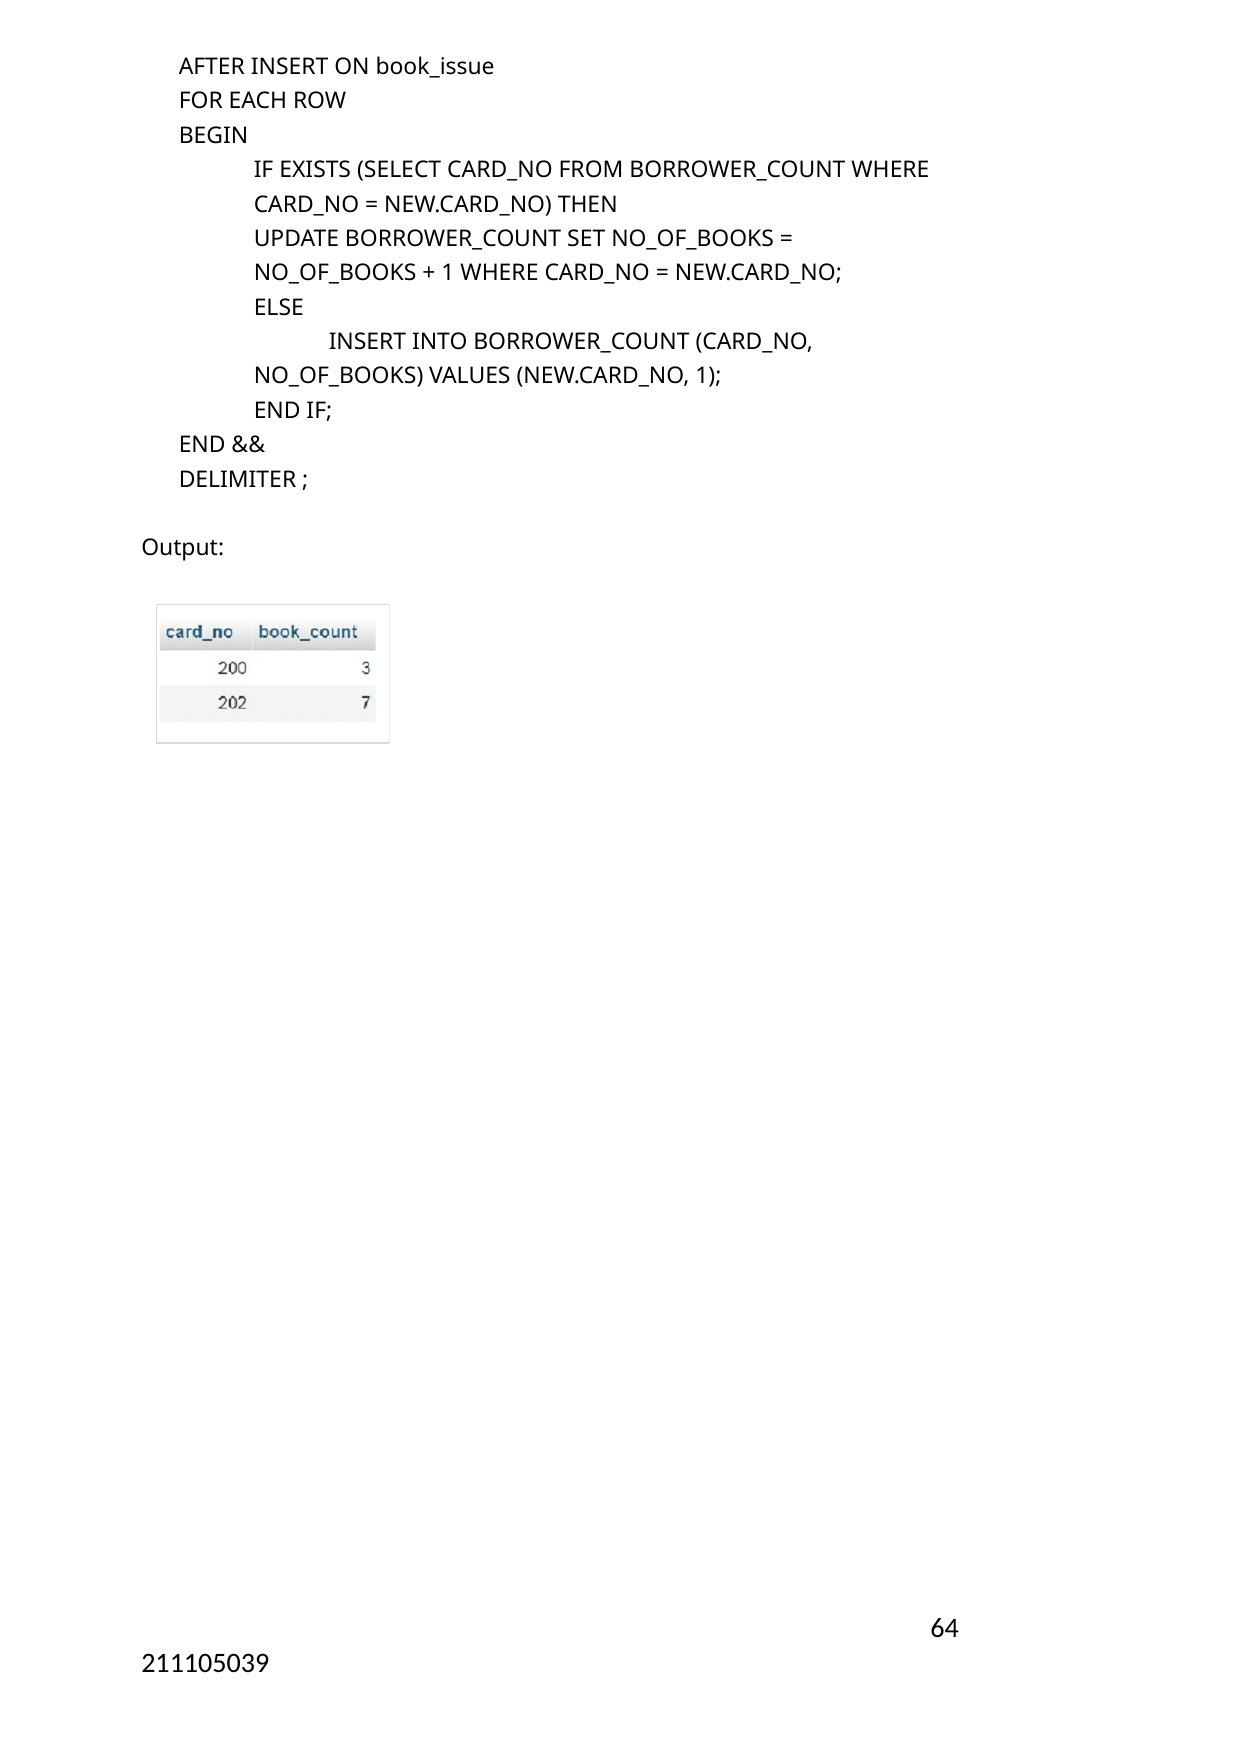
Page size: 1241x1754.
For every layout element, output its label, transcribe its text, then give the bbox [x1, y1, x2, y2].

text IF EXISTS (SELECT CARD_NO FROM BORROWER_COUNT WHERE CARD_NO = NEW.CARD_NO) THEN [253, 153, 959, 219]
text INSERT INTO BORROWER_COUNT (CARD_NO, NO_OF_BOOKS) VALUES (NEW.CARD_NO, 1); [215, 325, 959, 391]
text AFTER INSERT ON book_issue [178, 50, 959, 81]
text END && [178, 428, 959, 459]
text FOR EACH ROW [178, 84, 959, 116]
text Output: [141, 531, 959, 562]
text END IF; [141, 394, 959, 425]
text DELIMITER ; [178, 462, 959, 494]
picture [145, 600, 404, 753]
text UPDATE BORROWER_COUNT SET NO_OF_BOOKS = NO_OF_BOOKS + 1 WHERE CARD_NO = NEW.CARD_NO; [253, 222, 959, 287]
text ELSE [141, 291, 959, 322]
text BEGIN [178, 119, 959, 150]
